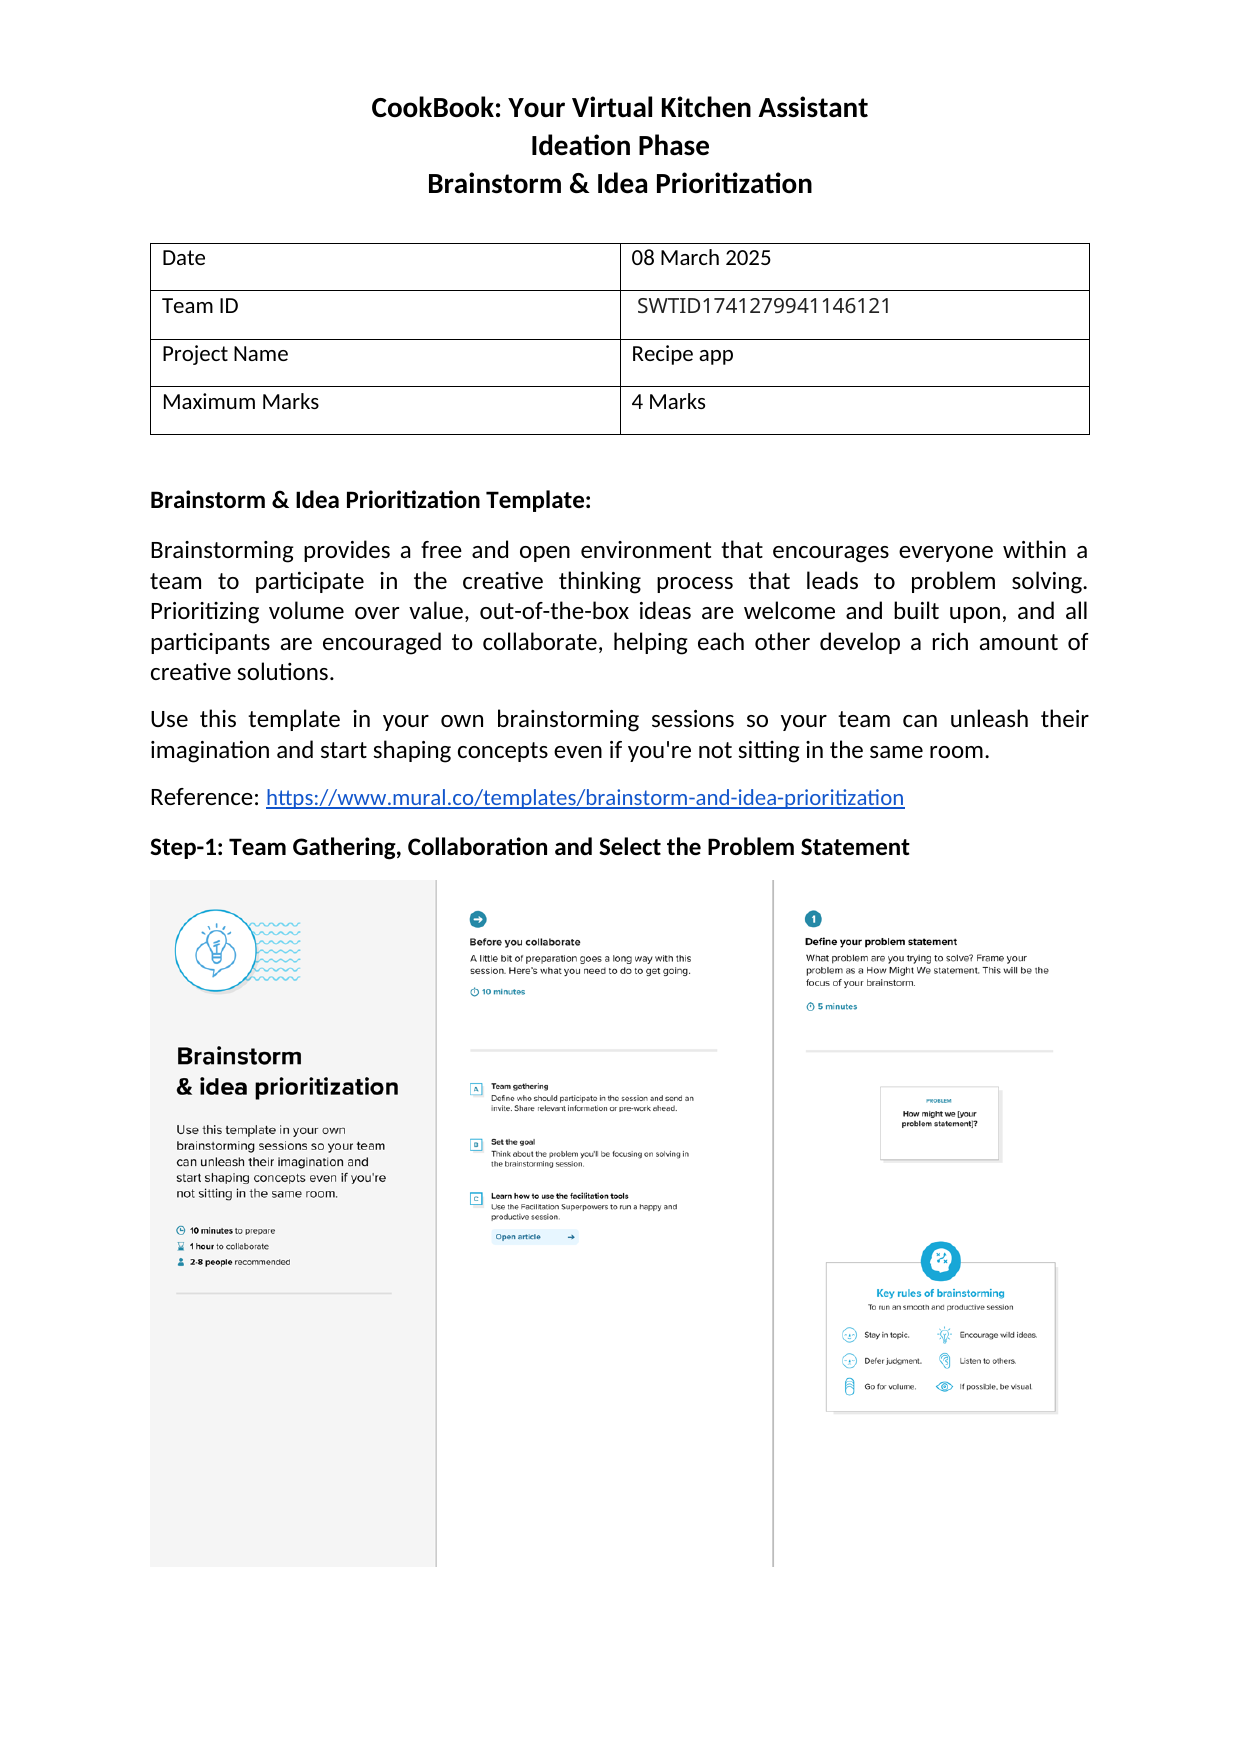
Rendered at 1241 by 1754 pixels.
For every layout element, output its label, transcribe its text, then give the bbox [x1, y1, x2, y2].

table_cell Recipe app [621, 340, 1089, 386]
table_cell SWTID1741279941146121 [621, 291, 1089, 338]
picture [150, 880, 1091, 1567]
text Use this template in your own brainstorming sessions so your team can unleash their imagination and start shaping concepts even if you're not sitting in the same room. [150, 703, 1090, 764]
text Reference: https://www.mural.co/templates/brainstorm-and-idea-prioritization [150, 781, 1090, 812]
text Step-1: Team Gathering, Collaboration and Select the Problem Statement [150, 831, 1090, 861]
table_cell 4 Marks [621, 387, 1089, 434]
text Brainstorm & Idea Prioritization Template: [150, 485, 1090, 515]
text Brainstorming provides a free and open environment that encourages everyone within a team to participate in the creative thinking process that leads to problem solving. Prioritizing volume over value, out-of-the-box ideas are welcome and built upon, and all participants are encouraged to collaborate, helping each other develop a rich amount of creative solutions. [150, 534, 1090, 687]
table_cell Team ID [151, 291, 620, 338]
text CookBook: Your Virtual Kitchen Assistant [150, 89, 1090, 124]
text Brainstorm & Idea Prioritization [150, 166, 1090, 201]
text Ideation Phase [150, 127, 1090, 163]
table_header Date [151, 244, 620, 290]
table_cell Maximum Marks [151, 387, 620, 434]
table_header 08 March 2025 [621, 244, 1089, 290]
table_cell Project Name [151, 340, 620, 386]
